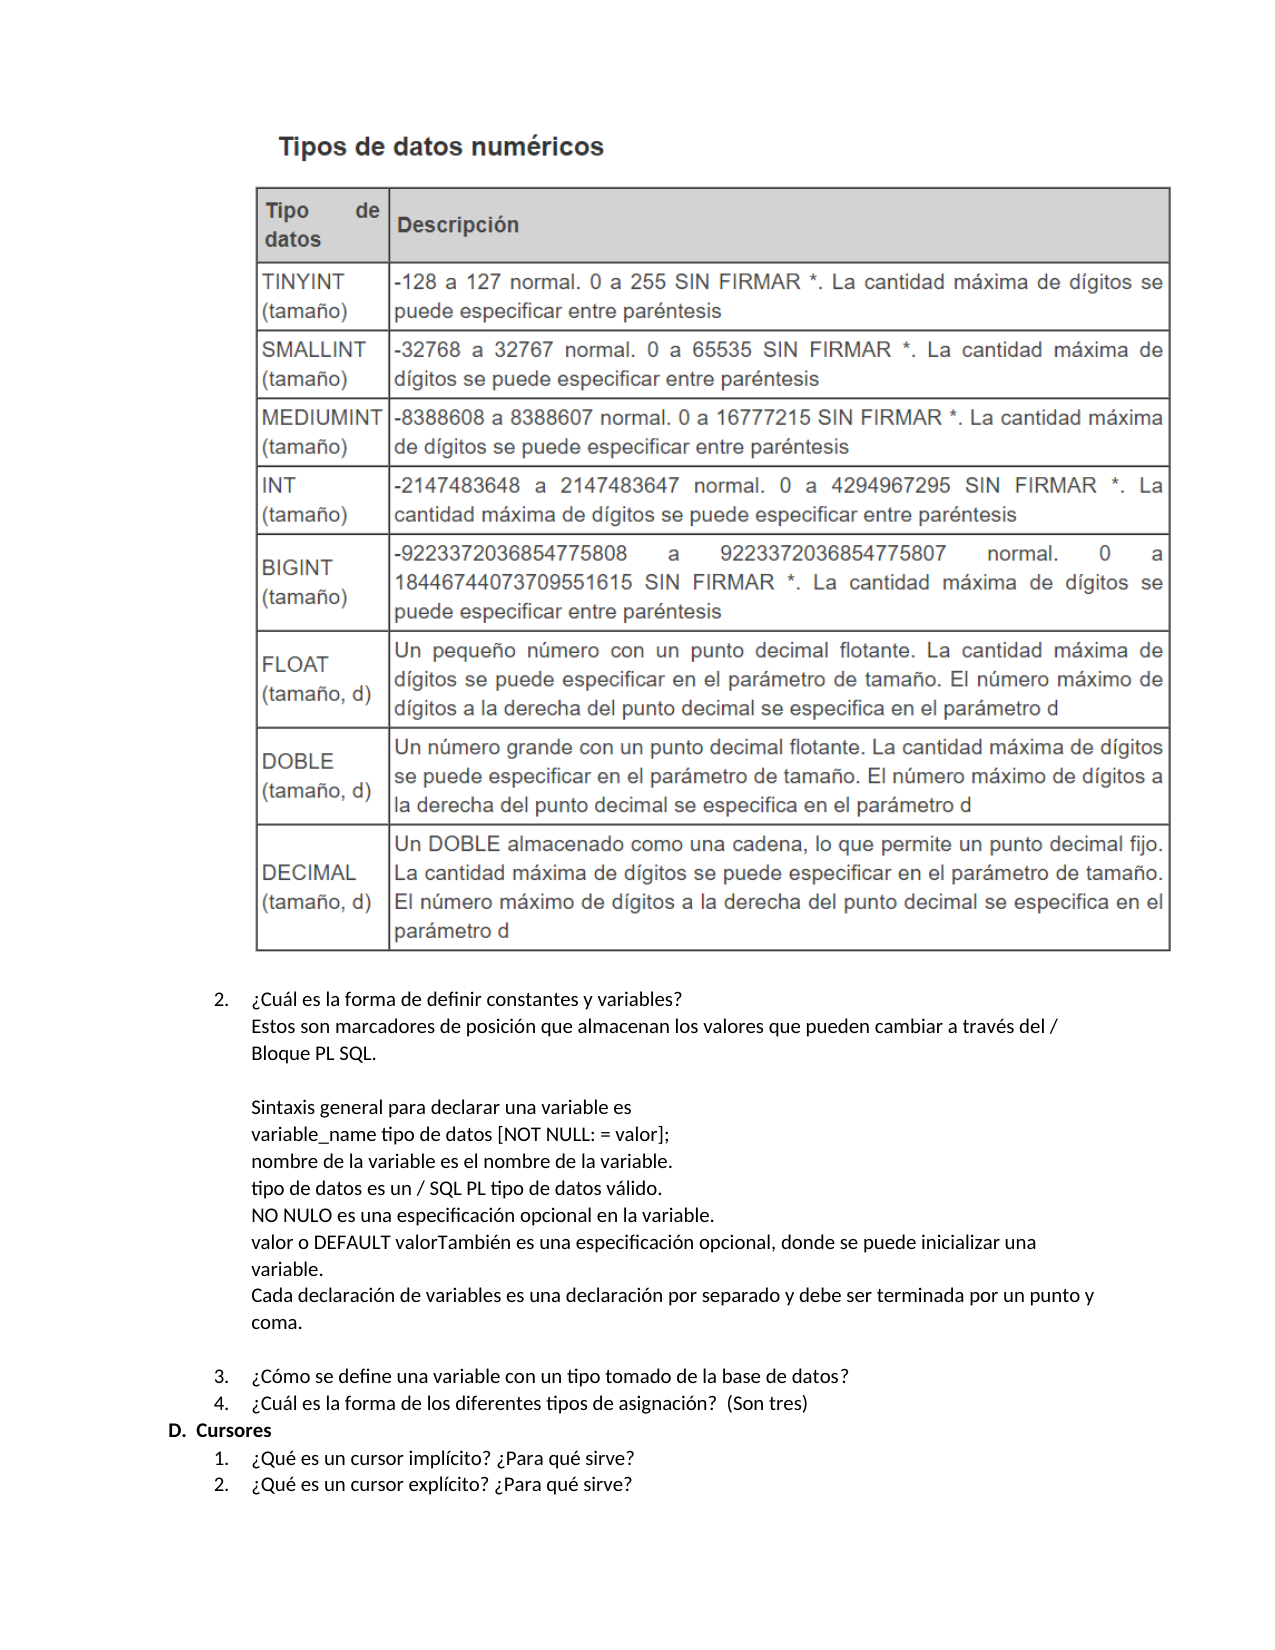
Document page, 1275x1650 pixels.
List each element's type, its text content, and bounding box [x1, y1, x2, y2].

list ¿Cuál es la forma de los diferentes tipos de asignación? (Son tres) [213, 1390, 1098, 1416]
text Estos son marcadores de posición que almacenan los valores que pueden cambiar a través del / Bloque PL SQL. [251, 1013, 1098, 1066]
text valor o DEFAULT valorTambién es una especificación opcional, donde se puede inicializar una variable. [251, 1229, 1098, 1281]
list ¿Qué es un cursor implícito? ¿Para qué sirve? [213, 1445, 1098, 1470]
text Sintaxis general para declarar una variable es [251, 1094, 1098, 1119]
list ¿Cómo se define una variable con un tipo tomado de la base de datos? [213, 1363, 1098, 1389]
text variable_name tipo de datos [NOT NULL: = valor]; [251, 1121, 1098, 1147]
text tipo de datos es un / SQL PL tipo de datos válido. [251, 1175, 1098, 1201]
text nombre de la variable es el nombre de la variable. [251, 1148, 1098, 1173]
picture [251, 130, 1174, 958]
subtitle D. Cursores [140, 1417, 1098, 1443]
list ¿Qué es un cursor explícito? ¿Para qué sirve? [213, 1472, 1098, 1497]
list ¿Cuál es la forma de definir constantes y variables? [213, 987, 1098, 1012]
text Cada declaración de variables es una declaración por separado y debe ser terminada por un punto y coma. [251, 1283, 1098, 1335]
text NO NULO es una especificación opcional en la variable. [251, 1202, 1098, 1227]
